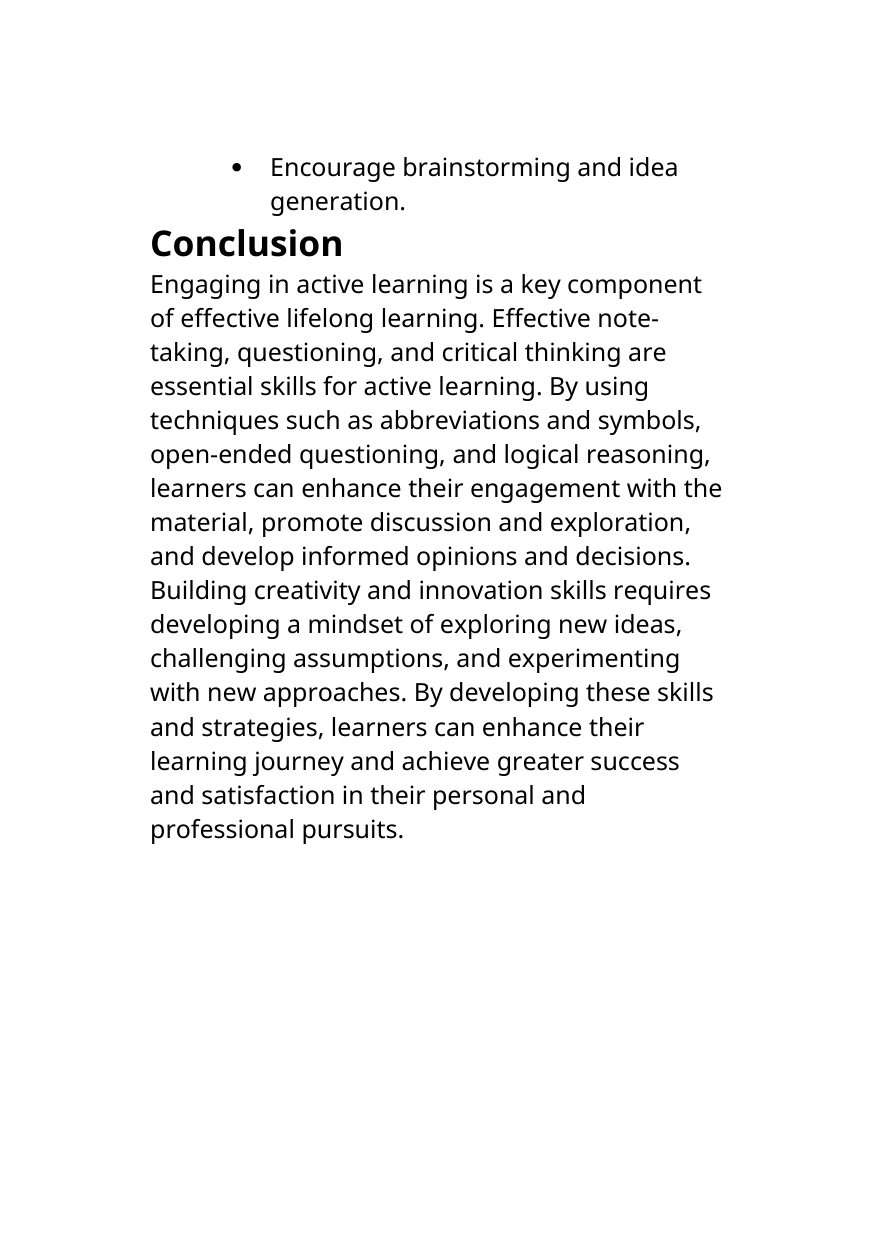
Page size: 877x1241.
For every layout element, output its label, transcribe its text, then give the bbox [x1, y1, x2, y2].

text Engaging in active learning is a key component of effective lifelong learning. Effective note-taking, questioning, and critical thinking are essential skills for active learning. By using techniques such as abbreviations and symbols, open-ended questioning, and logical reasoning, learners can enhance their engagement with the material, promote discussion and exploration, and develop informed opinions and decisions. Building creativity and innovation skills requires developing a mindset of exploring new ideas, challenging assumptions, and experimenting with new approaches. By developing these skills and strategies, learners can enhance their learning journey and achieve greater success and satisfaction in their personal and professional pursuits. [150, 266, 727, 845]
subtitle Conclusion [150, 218, 727, 266]
list Encourage brainstorming and idea generation. [232, 150, 727, 218]
